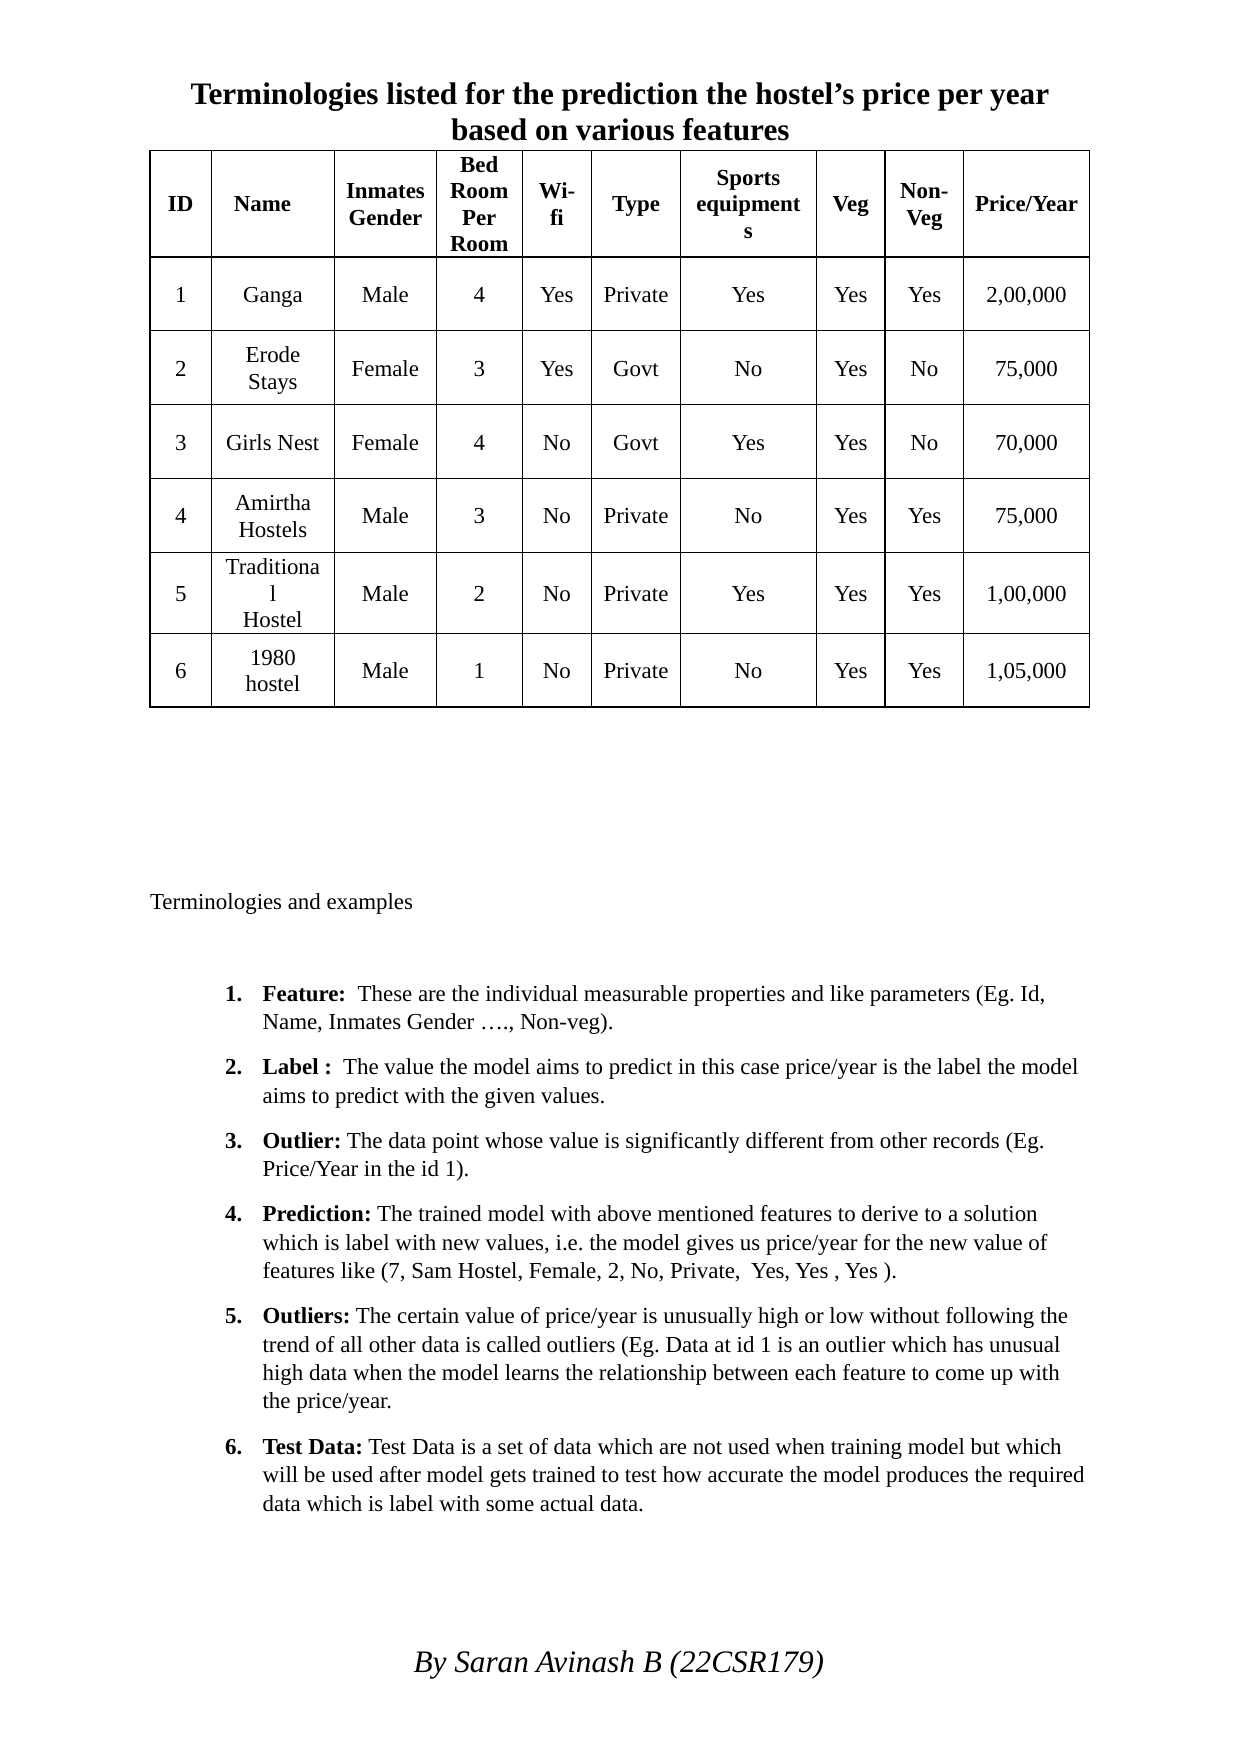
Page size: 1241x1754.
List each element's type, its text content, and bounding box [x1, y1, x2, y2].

table_header Bed Room Per Room [437, 151, 522, 256]
table_cell Govt [592, 405, 680, 478]
table_cell 4 [437, 405, 522, 478]
table_cell Yes [886, 258, 963, 330]
table_cell Male [335, 258, 436, 330]
list Prediction: The trained model with above mentioned features to derive to a solution which is label with new values, i.e. the model gives us price/year for the new value of features like (7, Sam Hostel, Female, 2, No, Private, Yes, Yes , Yes ). [225, 1200, 1090, 1283]
table_cell Yes [523, 331, 591, 404]
table_cell Female [335, 405, 436, 478]
table_cell Erode Stays [212, 331, 334, 404]
table_cell 4 [437, 258, 522, 330]
table_cell Private [592, 553, 680, 632]
table_cell 2 [437, 553, 522, 632]
table_cell Male [335, 479, 436, 552]
table_cell No [681, 634, 816, 706]
list Label : The value the model aims to predict in this case price/year is the label the model aims to predict with the given values. [225, 1053, 1090, 1108]
table_cell Yes [817, 553, 884, 632]
table_cell 1,00,000 [964, 553, 1089, 632]
table_cell Yes [817, 405, 884, 478]
table_cell Private [592, 479, 680, 552]
table_cell Yes [681, 553, 816, 632]
table_cell Ganga [212, 258, 334, 330]
table_cell No [886, 331, 963, 404]
table_cell No [681, 479, 816, 552]
table_cell 3 [437, 331, 522, 404]
table_cell 1 [151, 258, 211, 330]
table_cell 5 [151, 553, 211, 632]
table_cell Yes [681, 405, 816, 478]
table_cell 6 [151, 634, 211, 706]
table_cell No [523, 634, 591, 706]
table_header Price/Year [964, 151, 1089, 256]
table_cell Traditional Hostel [212, 553, 334, 632]
table_cell No [523, 405, 591, 478]
table_cell Yes [886, 634, 963, 706]
list Outliers: The certain value of price/year is unusually high or low without following the trend of all other data is called outliers (Eg. Data at id 1 is an outlier which has unusual high data when the model learns the relationship between each feature to come up with the price/year. [225, 1302, 1090, 1414]
table_cell Male [335, 634, 436, 706]
table_header Non-Veg [886, 151, 963, 256]
list Outlier: The data point whose value is significantly different from other records (Eg. Price/Year in the id 1). [225, 1127, 1090, 1182]
table_cell Yes [817, 258, 884, 330]
table_header Name [212, 151, 334, 256]
table_cell Male [335, 553, 436, 632]
table_cell 70,000 [964, 405, 1089, 478]
table_cell Yes [817, 479, 884, 552]
table_cell Yes [886, 553, 963, 632]
table_cell Girls Nest [212, 405, 334, 478]
table_cell Amirtha Hostels [212, 479, 334, 552]
table_header Type [592, 151, 680, 256]
table_header Wi-fi [523, 151, 591, 256]
table_cell Yes [681, 258, 816, 330]
table_header Sports equipments [681, 151, 816, 256]
table_cell 1,05,000 [964, 634, 1089, 706]
table_cell No [523, 553, 591, 632]
list Feature: These are the individual measurable properties and like parameters (Eg. Id, Name, Inmates Gender …., Non-veg). [225, 980, 1090, 1034]
table_header Inmates Gender [335, 151, 436, 256]
table_cell Private [592, 258, 680, 330]
table_cell No [523, 479, 591, 552]
table_cell 75,000 [964, 331, 1089, 404]
table_cell Govt [592, 331, 680, 404]
table_cell 1 [437, 634, 522, 706]
table_cell 2 [151, 331, 211, 404]
table_cell Yes [817, 634, 884, 706]
list Test Data: Test Data is a set of data which are not used when training model but which will be used after model gets trained to test how accurate the model produces the required data which is label with some actual data. [225, 1433, 1090, 1516]
table_cell Yes [886, 479, 963, 552]
table_cell Yes [523, 258, 591, 330]
table_header Veg [817, 151, 884, 256]
table_cell No [681, 331, 816, 404]
table_cell 4 [151, 479, 211, 552]
table_cell No [886, 405, 963, 478]
table_cell 75,000 [964, 479, 1089, 552]
table_cell Female [335, 331, 436, 404]
table_cell 3 [437, 479, 522, 552]
table_cell 1980 hostel [212, 634, 334, 706]
table_cell Yes [817, 331, 884, 404]
text Terminologies and examples [150, 888, 1090, 914]
table_cell 3 [151, 405, 211, 478]
table_header ID [151, 151, 211, 256]
table_cell 2,00,000 [964, 258, 1089, 330]
table_cell Private [592, 634, 680, 706]
